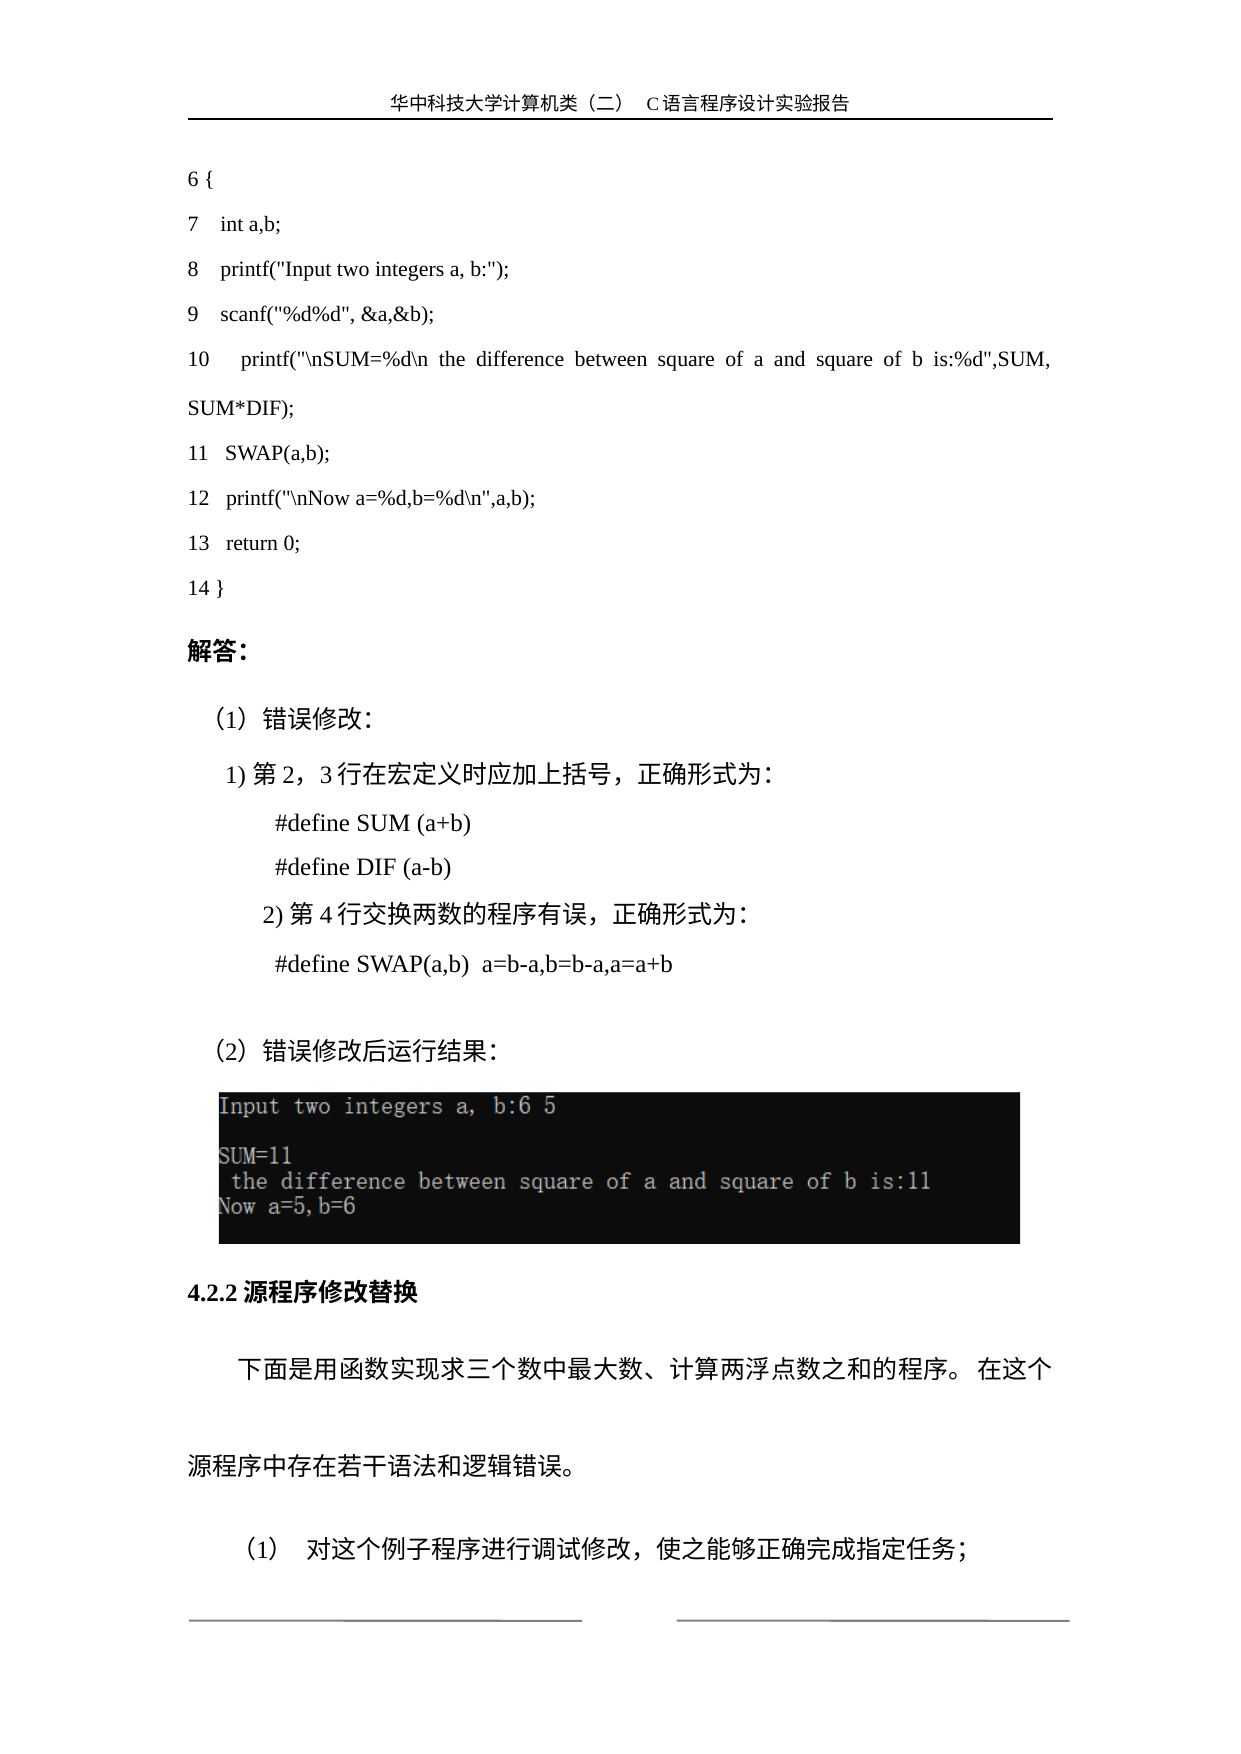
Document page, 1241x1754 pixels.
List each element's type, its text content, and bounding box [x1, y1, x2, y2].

text 13 return 0; [187, 526, 1053, 559]
text #define SUM (a+b) [187, 808, 1053, 837]
text 4.2.2 源程序修改替换 [187, 1272, 1053, 1309]
text 8 printf("Input two integers a, b:"); [187, 252, 1053, 285]
list 对这个例子程序进行调试修改，使之能够正确完成指定任务； [231, 1516, 1053, 1581]
text #define DIF (a-b) [200, 852, 1053, 880]
picture [218, 1086, 1021, 1244]
text #define SWAP(a,b) a=b-a,b=b-a,a=a+b [187, 949, 1053, 978]
text 14 } [187, 572, 1053, 604]
text （2）错误修改后运行结果： [187, 1032, 1053, 1068]
text 12 printf("\nNow a=%d,b=%d\n",a,b); [187, 481, 1053, 514]
text 6 { [187, 162, 1053, 194]
text 下面是用函数实现求三个数中最大数、计算两浮点数之和的程序。在这个源程序中存在若干语法和逻辑错误。 [187, 1335, 1053, 1497]
text 11 SWAP(a,b); [187, 436, 1053, 469]
text 解答： [187, 617, 1053, 682]
text （1）错误修改： [187, 700, 1053, 736]
text 7 int a,b; [187, 207, 1053, 239]
text 10 printf("\nSUM=%d\n the difference between square of a and square of b is:%d",SUM, SUM*DIF); [187, 342, 1053, 424]
text 2) 第4行交换两数的程序有误，正确形式为： [187, 895, 1053, 931]
text 1) 第2，3行在宏定义时应加上括号，正确形式为： [187, 754, 1053, 790]
text 9 scanf("%d%d", &a,&b); [187, 297, 1053, 330]
